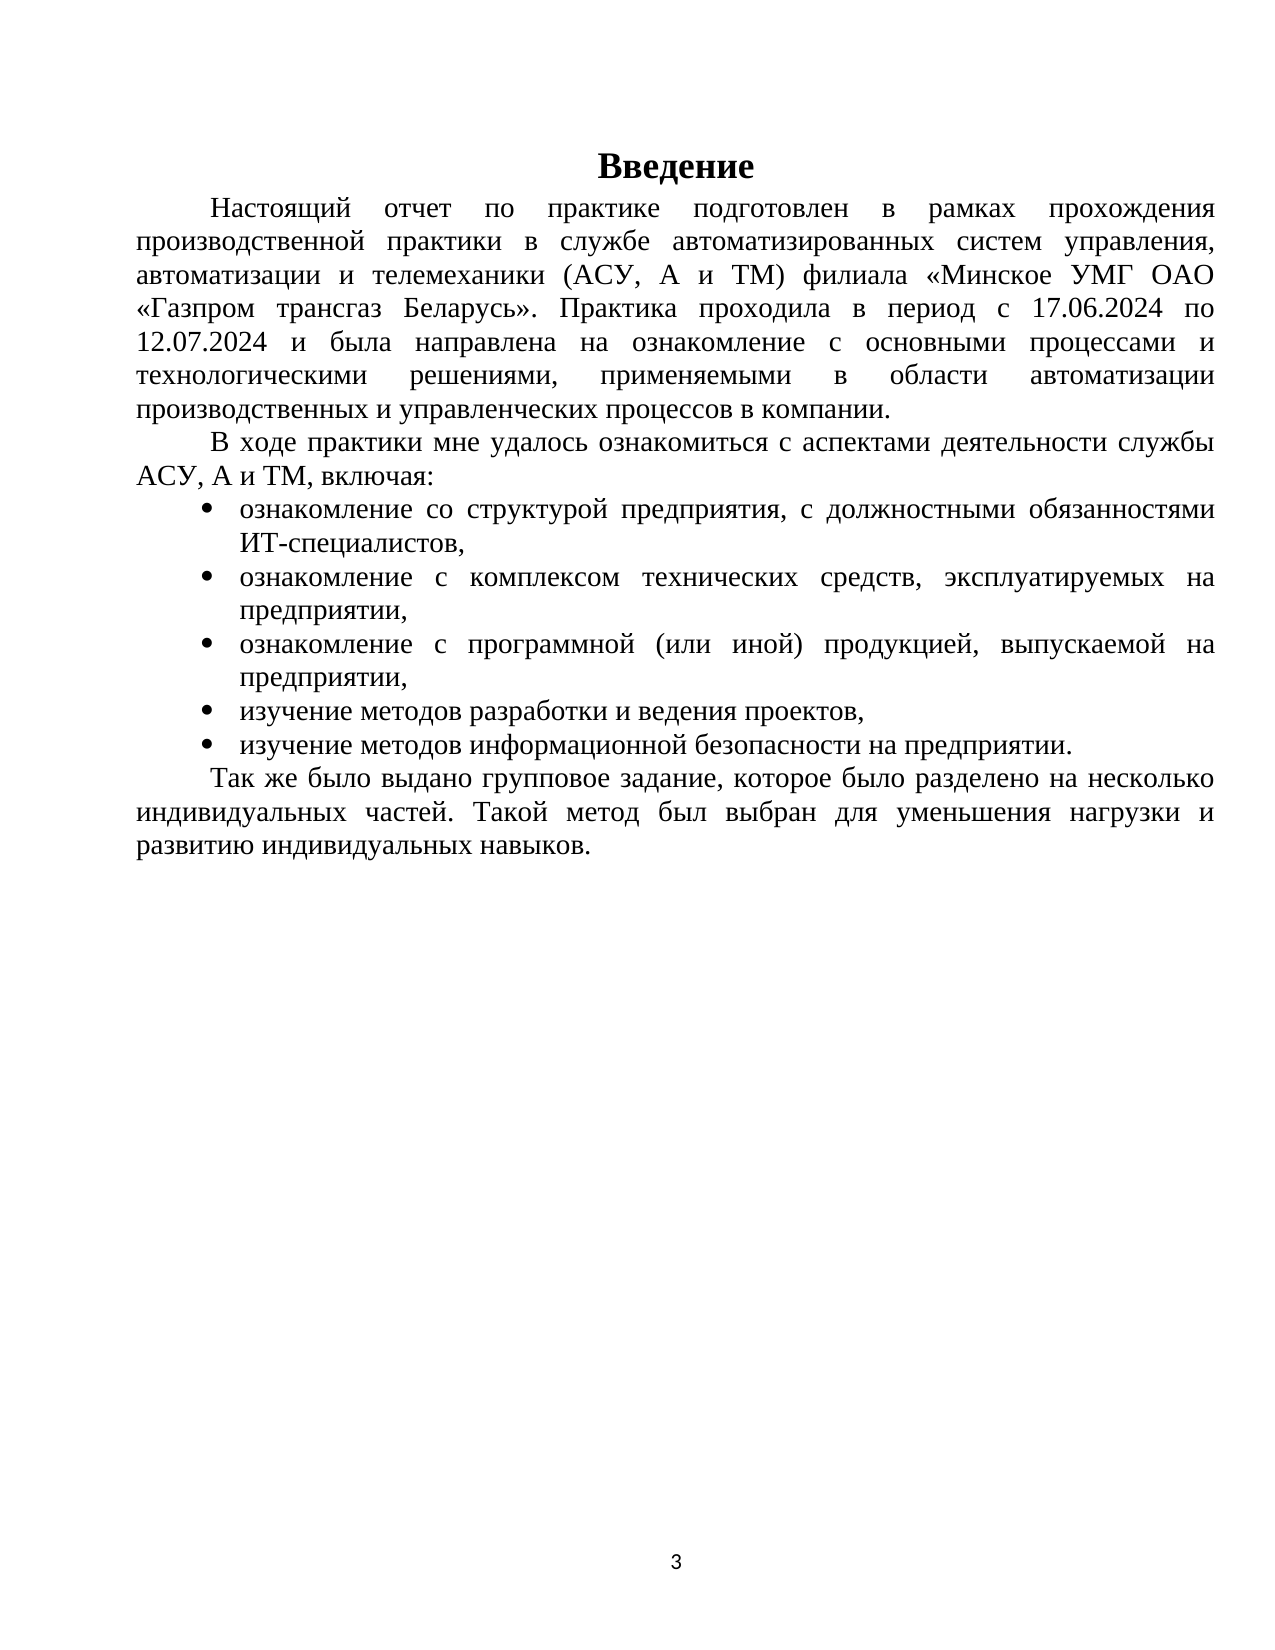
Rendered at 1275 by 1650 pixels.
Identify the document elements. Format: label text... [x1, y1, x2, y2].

text Настоящий отчет по практике подготовлен в рамках прохождения производственной практики в службе автоматизированных систем управления, автоматизации и телемеханики (АСУ, А и ТМ) филиала «Минское УМГ ОАО «Газпром трансгаз Беларусь». Практика проходила в период с 17.06.2024 по 12.07.2024 и была направлена на ознакомление с основными процессами и технологическими решениями, применяемыми в области автоматизации производственных и управленческих процессов в компании. [136, 190, 1216, 424]
list ознакомление со структурой предприятия, с должностными обязанностями ИТ-специалистов, [202, 492, 1216, 559]
text В ходе практики мне удалось ознакомиться с аспектами деятельности службы АСУ, А и ТМ, включая: [136, 424, 1216, 492]
list изучение методов разработки и ведения проектов, [202, 693, 1216, 727]
list ознакомление с программной (или иной) продукцией, выпускаемой на предприятии, [202, 626, 1216, 693]
list ознакомление с комплексом технических средств, эксплуатируемых на предприятии, [202, 559, 1216, 626]
subtitle Введение [136, 143, 1216, 186]
text Так же было выдано групповое задание, которое было разделено на несколько индивидуальных частей. Такой метод был выбран для уменьшения нагрузки и развитию индивидуальных навыков. [136, 760, 1216, 861]
list изучение методов информационной безопасности на предприятии. [202, 727, 1216, 760]
